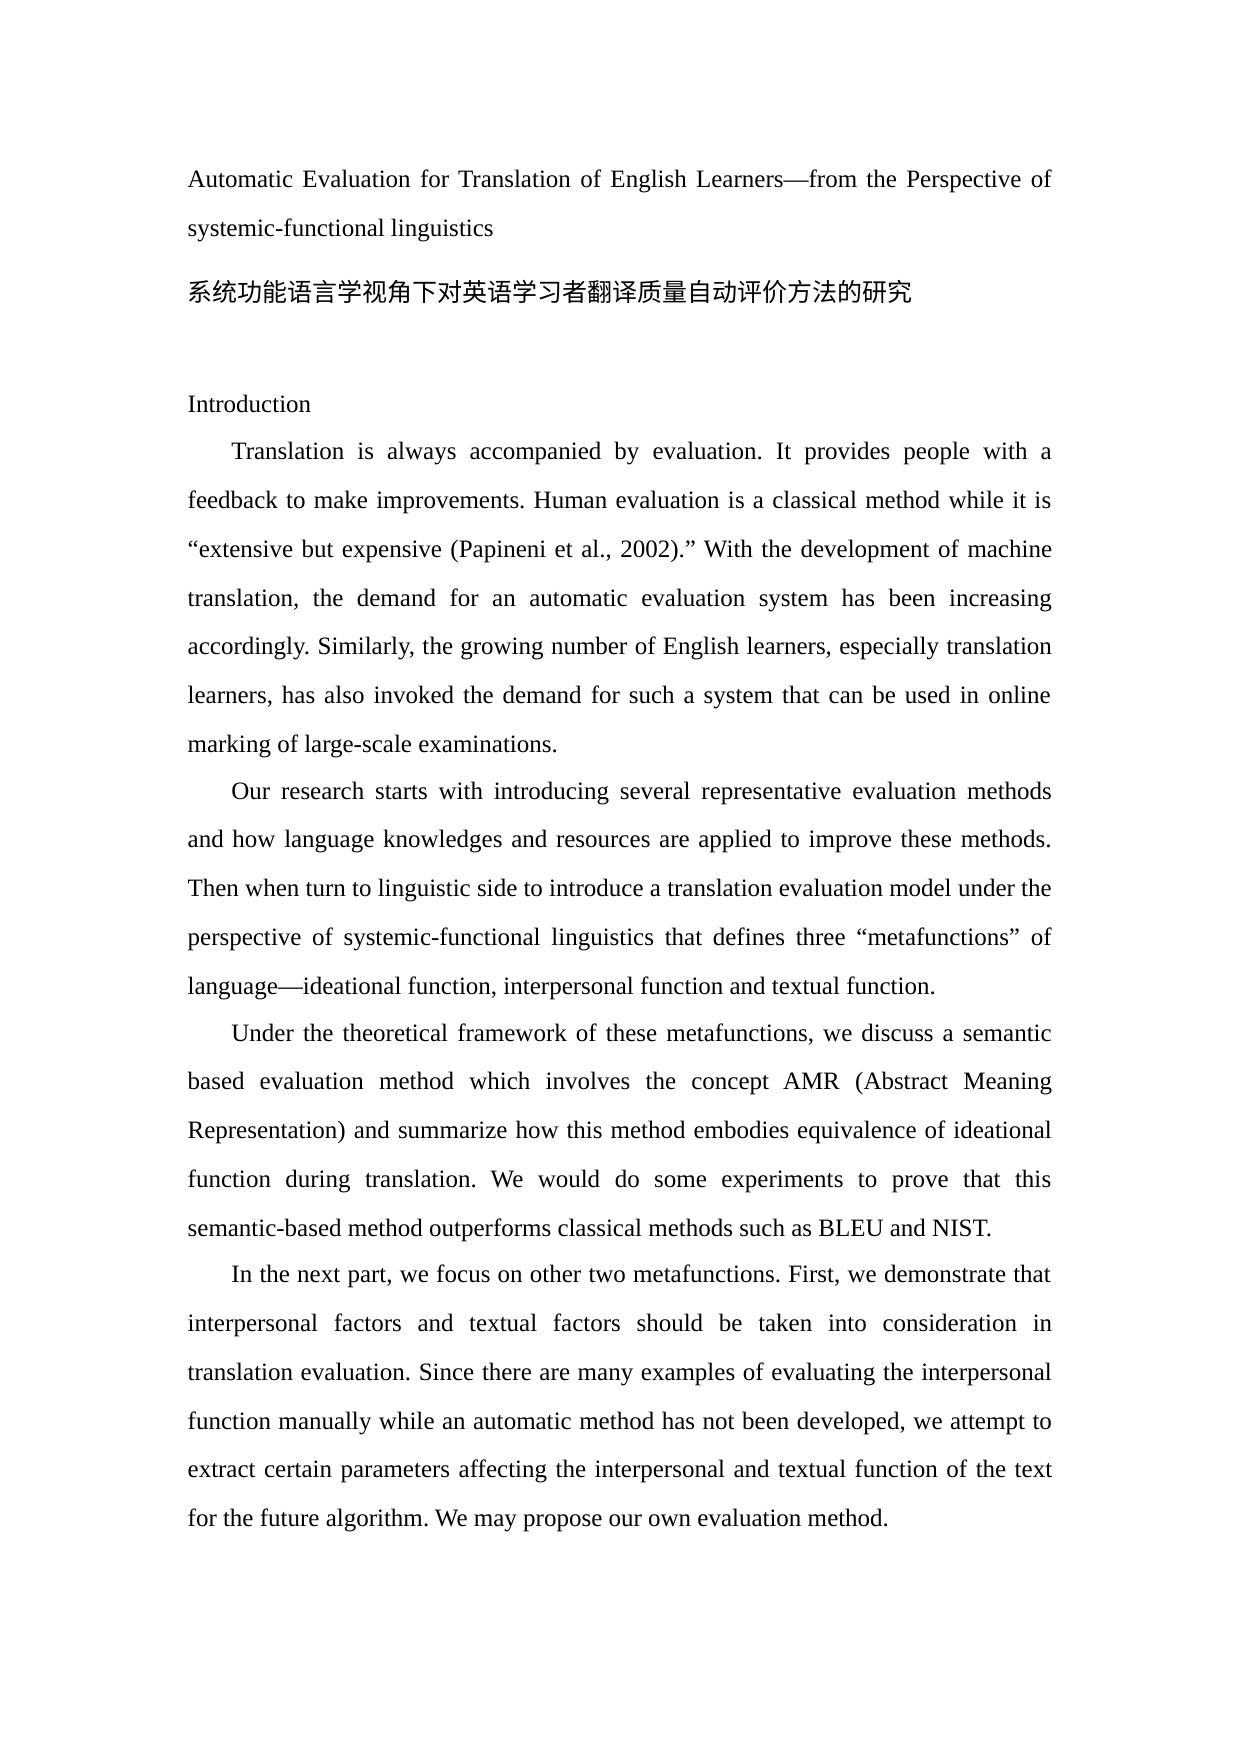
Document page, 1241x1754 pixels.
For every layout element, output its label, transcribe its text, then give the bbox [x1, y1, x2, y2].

text Automatic Evaluation for Translation of English Learners—from the Perspective of systemic-functional linguistics [187, 162, 1053, 243]
text In the next part, we focus on other two metafunctions. First, we demonstrate that interpersonal factors and textual factors should be taken into consideration in translation evaluation. Since there are many examples of evaluating the interpersonal function manually while an automatic method has not been developed, we attempt to extract certain parameters affecting the interpersonal and textual function of the text for the future algorithm. We may propose our own evaluation method. [187, 1258, 1053, 1534]
text 系统功能语言学视角下对英语学习者翻译质量自动评价方法的研究 [187, 258, 1053, 323]
text Our research starts with introducing several representative evaluation methods and how language knowledges and resources are applied to improve these methods. Then when turn to linguistic side to introduce a translation evaluation model under the perspective of systemic-functional linguistics that defines three “metafunctions” of language—ideational function, interpersonal function and textual function. [187, 774, 1053, 1001]
text Introduction [187, 388, 1053, 420]
text Translation is always accompanied by evaluation. It provides people with a feedback to make improvements. Human evaluation is a classical method while it is “extensive but expensive (Papineni et al., 2002).” With the development of machine translation, the demand for an automatic evaluation system has been increasing accordingly. Similarly, the growing number of English learners, especially translation learners, has also invoked the demand for such a system that can be used in online marking of large-scale examinations. [187, 434, 1053, 759]
text Under the theoretical framework of these metafunctions, we discuss a semantic based evaluation method which involves the concept AMR (Abstract Meaning Representation) and summarize how this method embodies equivalence of ideational function during translation. We would do some experiments to prove that this semantic-based method outperforms classical methods such as BLEU and NIST. [187, 1016, 1053, 1243]
